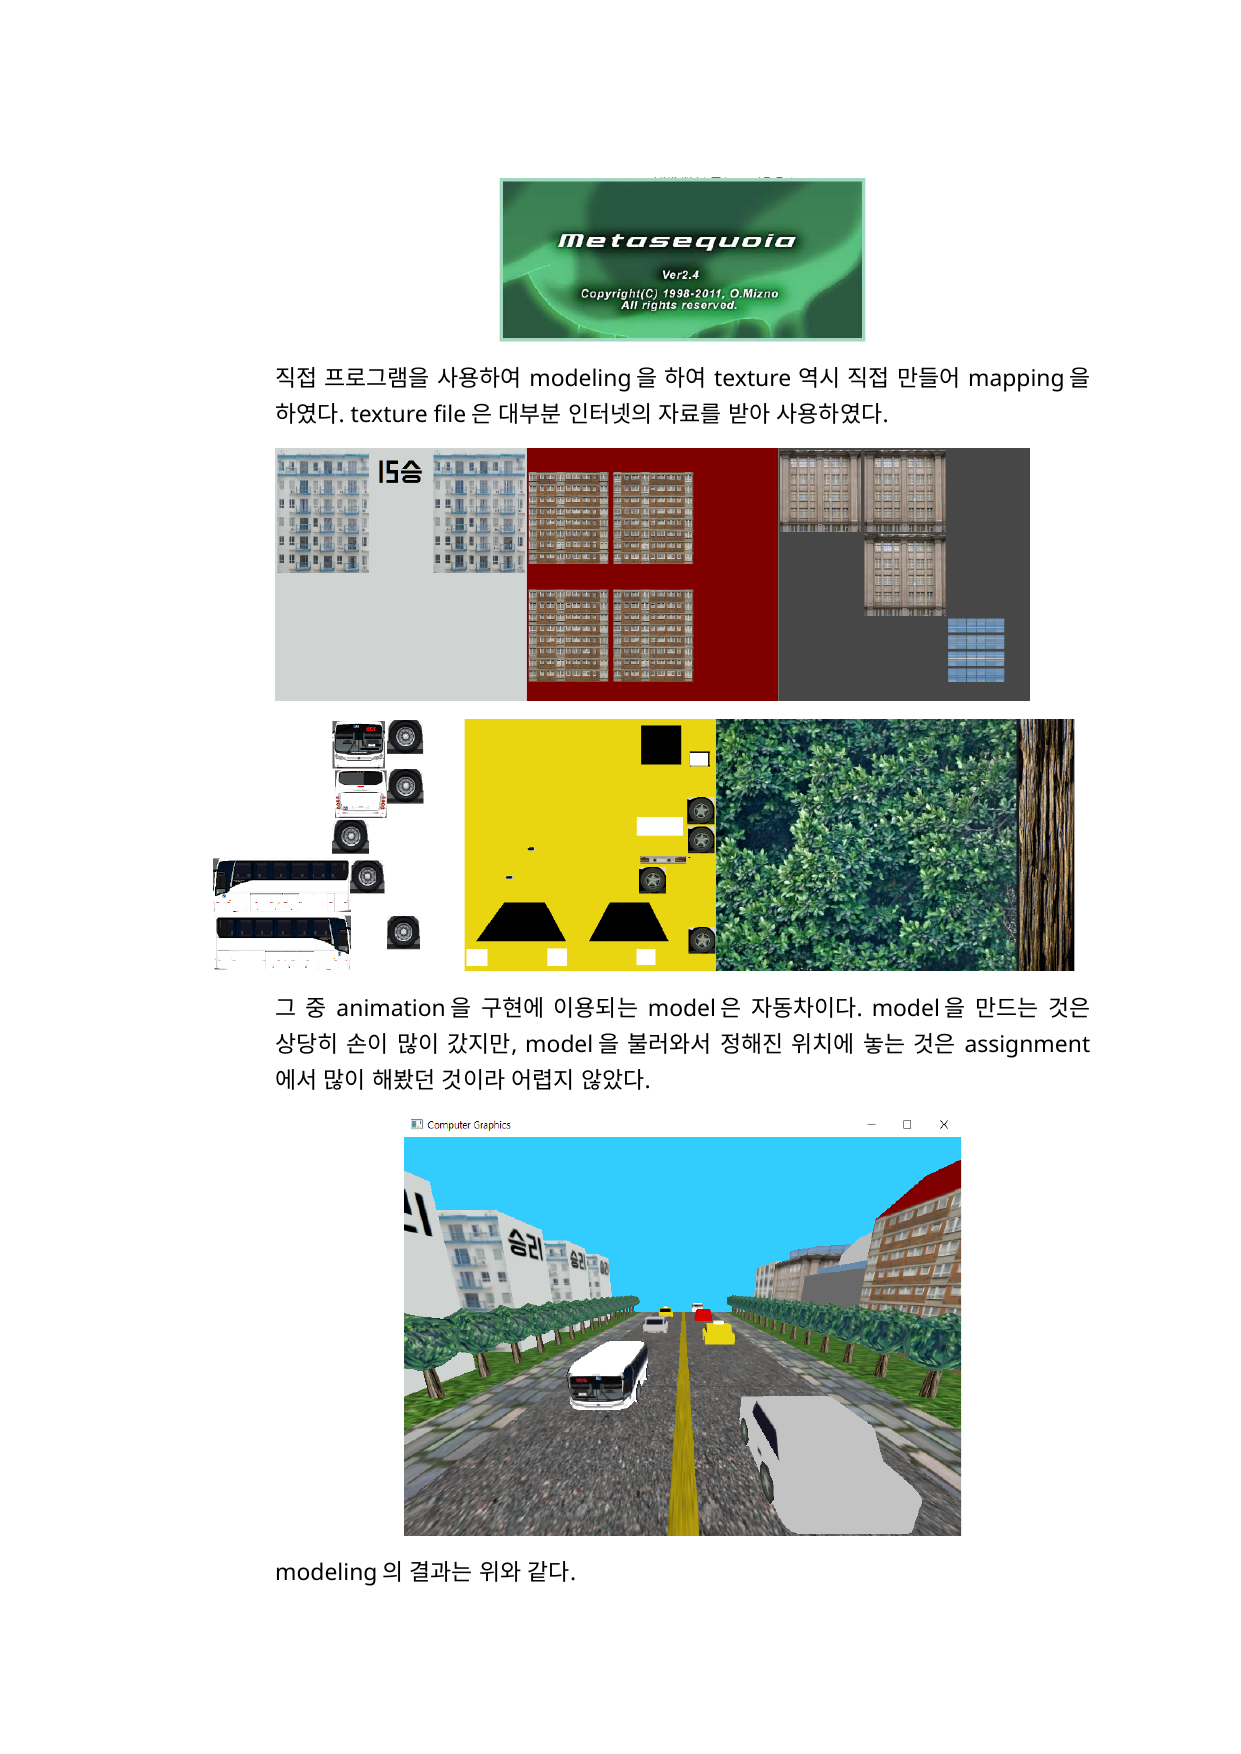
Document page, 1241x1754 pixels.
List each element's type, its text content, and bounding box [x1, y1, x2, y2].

picture [404, 1114, 962, 1536]
picture [275, 448, 1030, 701]
text 그 중 animation을 구현에 이용되는 model은 자동차이다. model을 만드는 것은 상당히 손이 많이 갔지만, model을 불러와서 정해진 위치에 놓는 것은 assignment에서 많이 해봤던 것이라 어렵지 않았다. [275, 989, 1090, 1095]
picture [499, 177, 866, 342]
text 직접 프로그램을 사용하여 modeling을 하여 texture 역시 직접 만들어 mapping을 하였다. texture file은 대부분 인터넷의 자료를 받아 사용하였다. [275, 360, 1090, 429]
text modeling의 결과는 위와 같다. [275, 1554, 1090, 1587]
picture [212, 719, 1075, 971]
